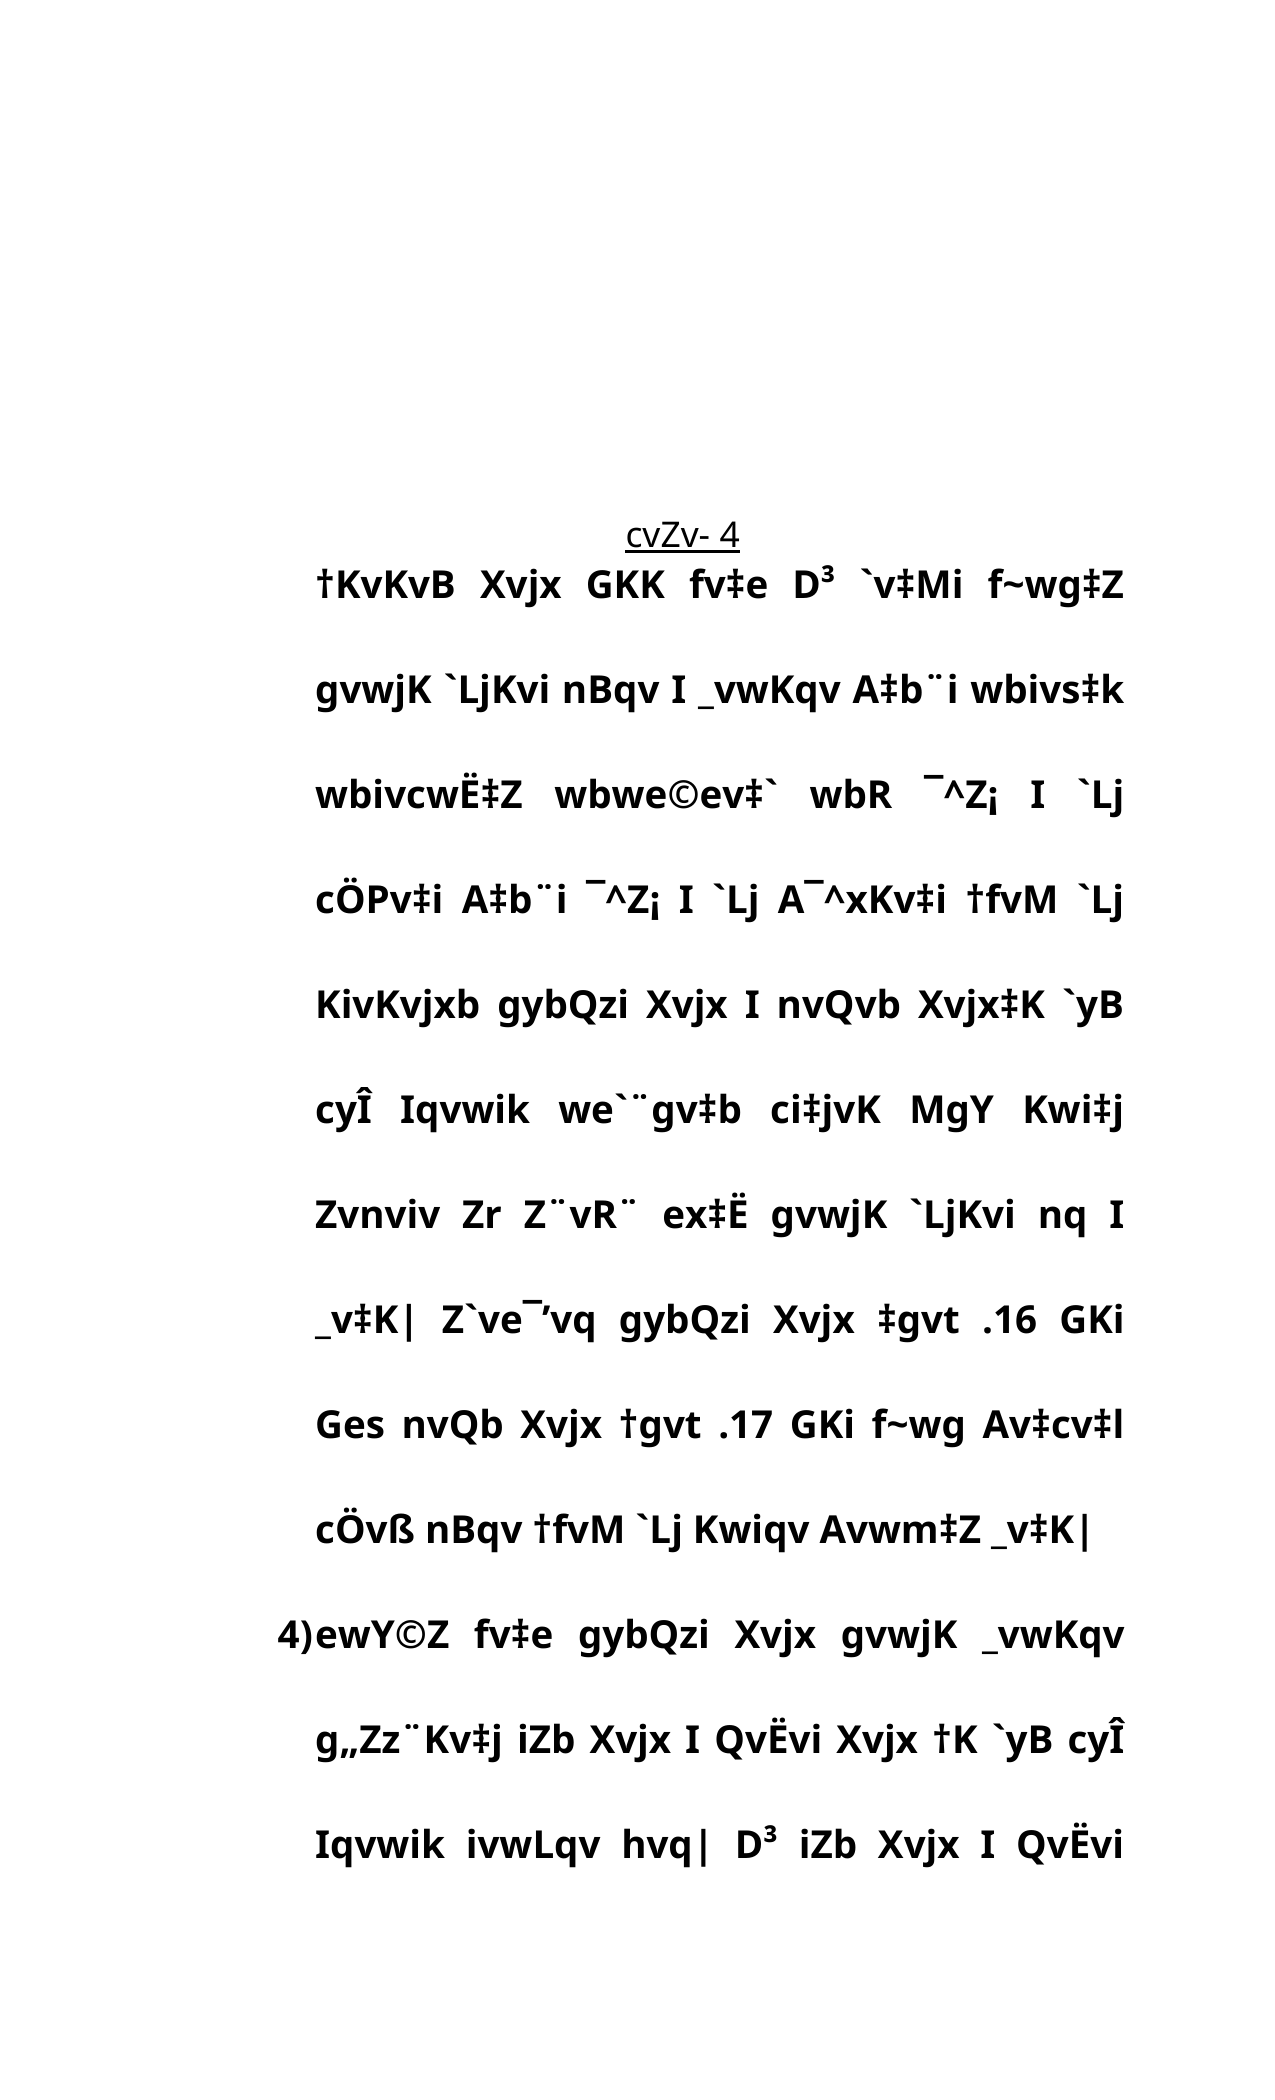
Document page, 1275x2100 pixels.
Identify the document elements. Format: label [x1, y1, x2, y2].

list [277, 1607, 1125, 1870]
list [277, 557, 1125, 1555]
